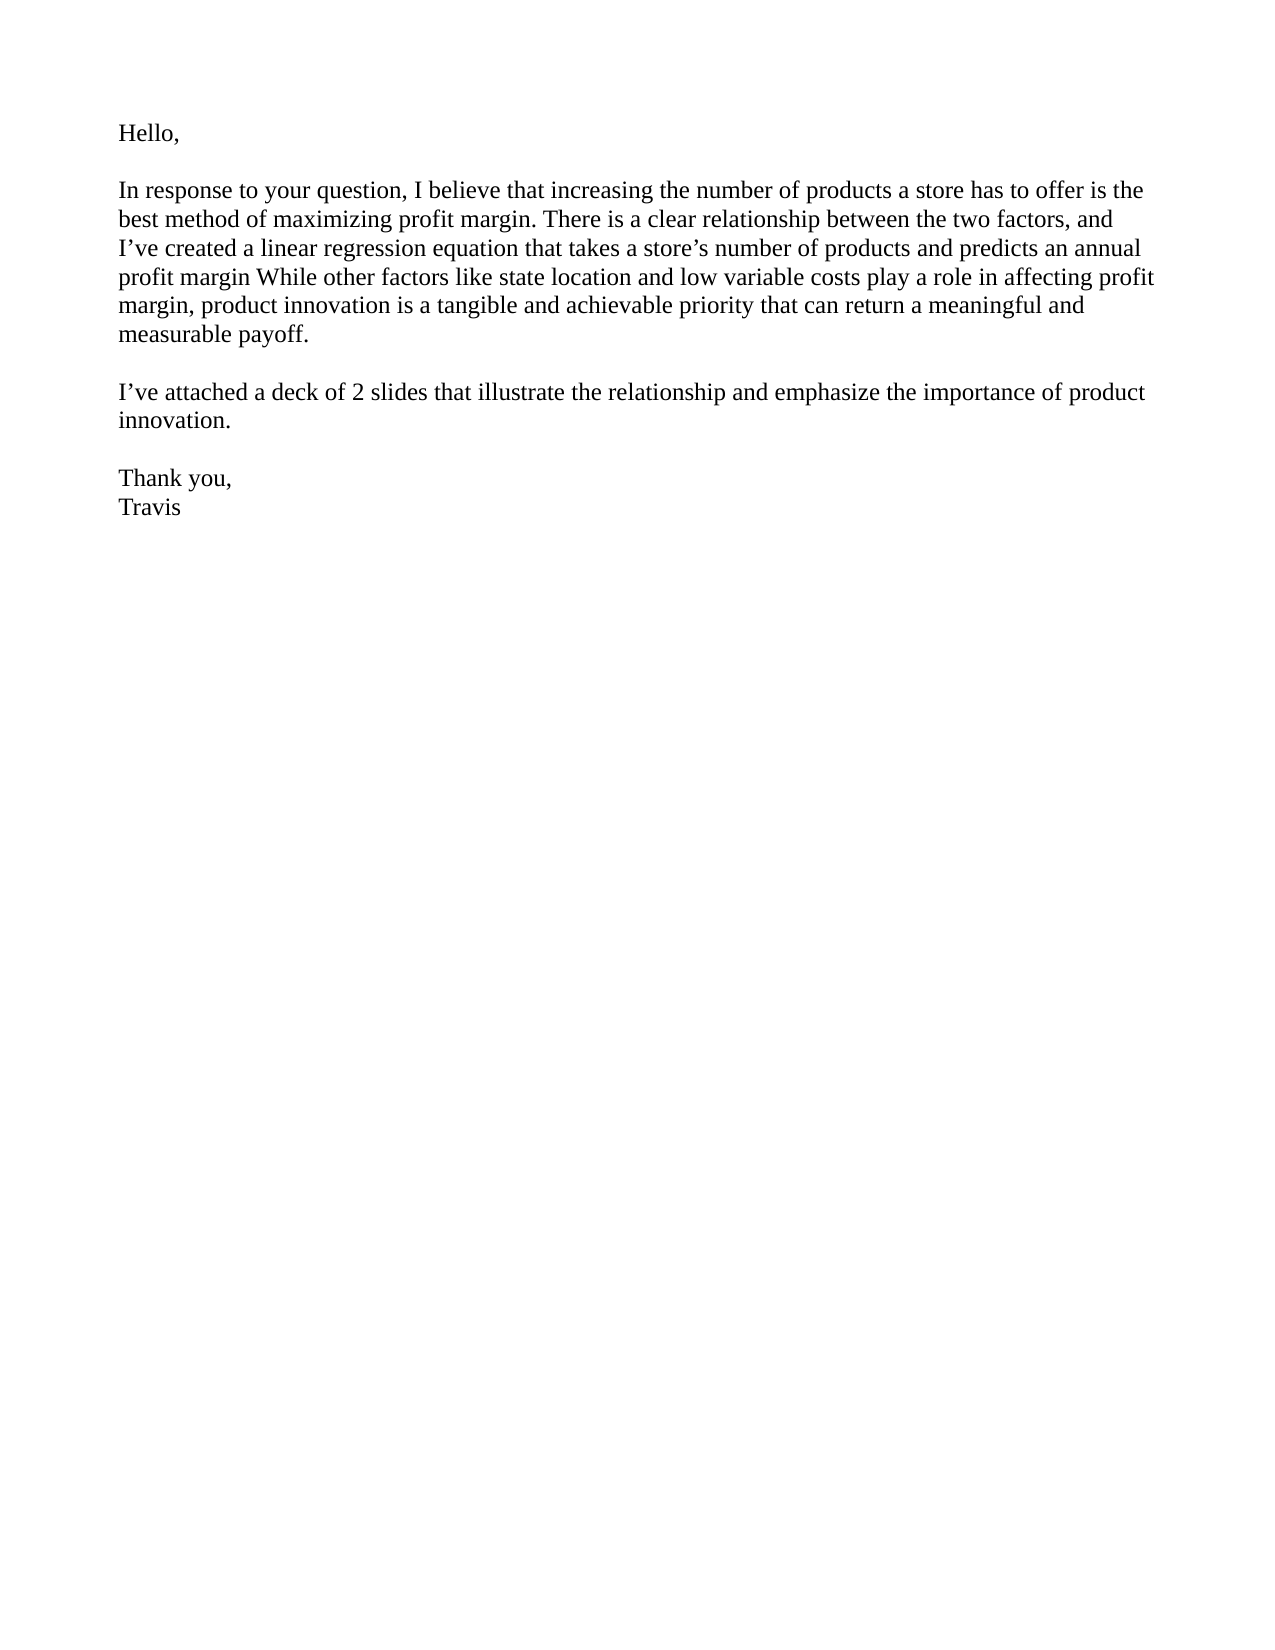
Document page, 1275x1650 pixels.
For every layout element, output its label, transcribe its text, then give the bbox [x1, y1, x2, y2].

text Hello, [118, 118, 1157, 147]
text Travis [118, 492, 1157, 521]
text In response to your question, I believe that increasing the number of products a store has to offer is the best method of maximizing profit margin. There is a clear relationship between the two factors, and I’ve created a linear regression equation that takes a store’s number of products and predicts an annual profit margin While other factors like state location and low variable costs play a role in affecting profit margin, product innovation is a tangible and achievable priority that can return a meaningful and measurable payoff. [118, 176, 1157, 348]
text Thank you, [118, 463, 1157, 492]
text I’ve attached a deck of 2 slides that illustrate the relationship and emphasize the importance of product innovation. [118, 377, 1157, 434]
